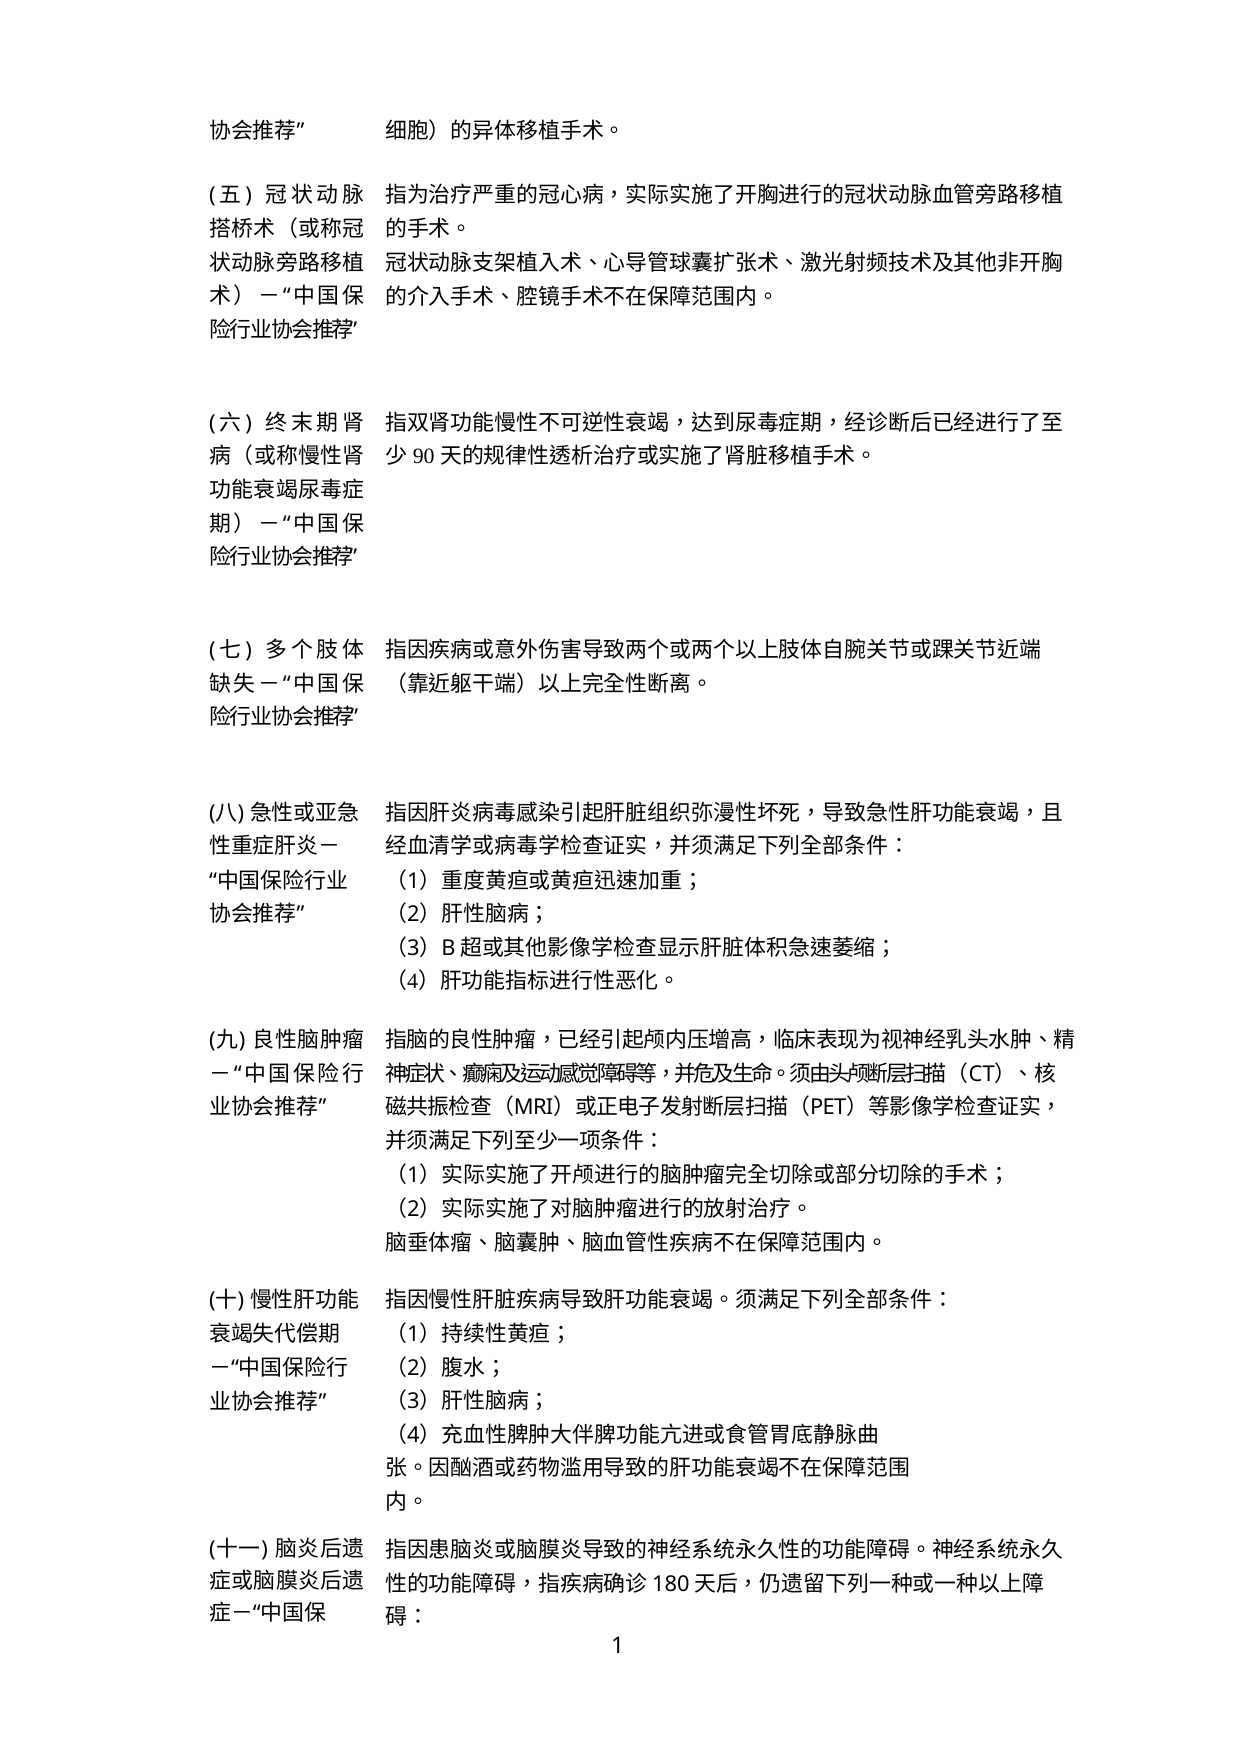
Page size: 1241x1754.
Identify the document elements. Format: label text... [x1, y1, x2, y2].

table_cell (七) 多个肢体缺失－“中国保险 行 业 协 会 推荐” [188, 619, 374, 782]
table_cell (九) 良性脑肿瘤－“中国保险行业协会推荐” [188, 1010, 374, 1269]
table_cell (十) 慢性肝功能衰竭失代偿期 －“中国保险行业协会推荐” [188, 1269, 374, 1519]
table_cell 指因慢性肝脏疾病导致肝功能衰竭。须满足下列全部条件： （1）持续性黄疸； （2）腹水； （3）肝性脑病； （4）充血性脾肿大伴脾功能亢进或食管胃底静脉曲张。因酗酒或药物滥用导致的肝功能衰竭不在保障范围内。 [375, 1269, 1097, 1519]
table_cell (六) 终末期肾病（或称慢性肾功能衰竭尿毒症期）－“中国保险 行 业 协 会 推荐” [188, 392, 374, 619]
table_header 细胞）的异体移植手术。 [375, 121, 1097, 164]
table_cell 指双肾功能慢性不可逆性衰竭，达到尿毒症期，经诊断后已经进行了至少 90 天的规律性透析治疗或实施了肾脏移植手术。 [375, 392, 1097, 619]
table_cell (五) 冠状动脉搭桥术（或称冠状动脉旁路移植术）－“中国保险 行 业 协 会 推荐” [188, 164, 374, 392]
table_cell 指脑的良性肿瘤，已经引起颅内压增高，临床表现为视神经乳头水肿、精神症状、癫痫及运动感觉障碍等，并危及生命。须由头颅断层扫描（CT）、核磁共振检查（MRI）或正电子发射断层扫描（PET）等影像学检查证实， 并须满足下列至少一项条件： （1）实际实施了开颅进行的脑肿瘤完全切除或部分切除的手术； （2）实际实施了对脑肿瘤进行的放射治疗。 脑垂体瘤、脑囊肿、脑血管性疾病不在保障范围内。 [375, 1010, 1097, 1269]
table_cell (八) 急性或亚急性重症肝炎－ “中国保险行业协会推荐” [188, 782, 374, 1010]
table_cell 指因疾病或意外伤害导致两个或两个以上肢体自腕关节或踝关节近端 （靠近躯干端）以上完全性断离。 [375, 619, 1097, 782]
table_header 协会推荐” [188, 121, 374, 164]
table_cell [375, 1519, 1097, 1634]
table_cell 指因肝炎病毒感染引起肝脏组织弥漫性坏死，导致急性肝功能衰竭，且经血清学或病毒学检查证实，并须满足下列全部条件： （1）重度黄疸或黄疸迅速加重； （2）肝性脑病； （3）B超或其他影像学检查显示肝脏体积急速萎缩； （4）肝功能指标进行性恶化。 [375, 782, 1097, 1010]
table_cell 指为治疗严重的冠心病，实际实施了开胸进行的冠状动脉血管旁路移植的手术。 冠状动脉支架植入术、心导管球囊扩张术、激光射频技术及其他非开胸的介入手术、腔镜手术不在保障范围内。 [375, 164, 1097, 392]
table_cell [188, 1519, 374, 1634]
